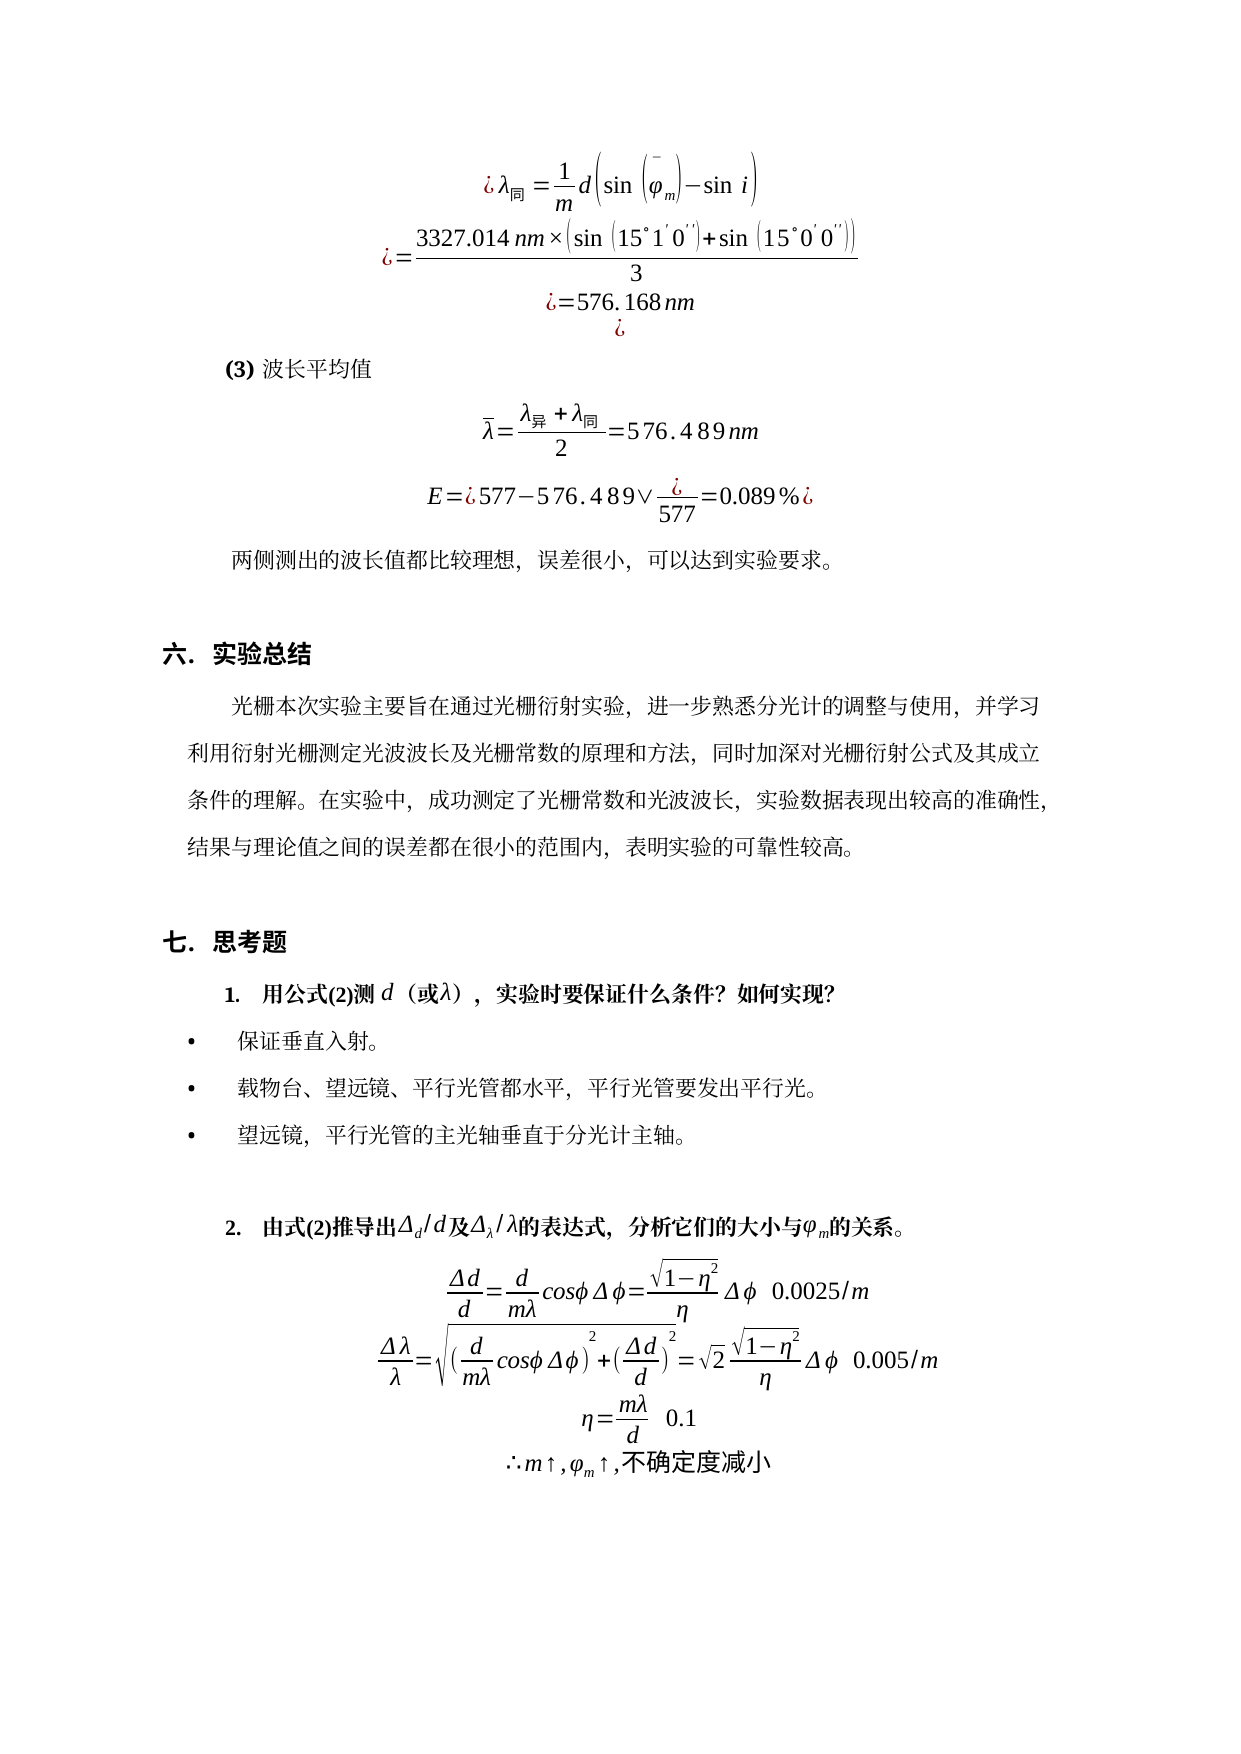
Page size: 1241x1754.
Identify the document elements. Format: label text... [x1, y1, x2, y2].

list 保证垂直入射。 [187, 1024, 1053, 1056]
subtitle 用公式(2)测 （或），实验时要保证什么条件？如何实现？ [225, 977, 1053, 1008]
list 载物台、望远镜、平行光管都水平，平行光管要发出平行光。 [187, 1071, 1053, 1103]
list 实验总结 [163, 635, 1053, 671]
text 两侧测出的波长值都比较理想，误差很小，可以达到实验要求。 [187, 543, 1053, 574]
list 波长平均值 [225, 352, 1053, 383]
list 思考题 [163, 922, 1053, 959]
list 望远镜，平行光管的主光轴垂直于分光计主轴。 [187, 1119, 1053, 1150]
subtitle 由式(2)推导出及的表达式，分析它们的大小与的关系。 [225, 1211, 1053, 1242]
text 光栅本次实验主要旨在通过光栅衍射实验，进一步熟悉分光计的调整与使用，并学习利用衍射光栅测定光波波长及光栅常数的原理和方法，同时加深对光栅衍射公式及其成立条件的理解。在实验中，成功测定了光栅常数和光波波长，实验数据表现出较高的准确性，结果与理论值之间的误差都在很小的范围内，表明实验的可靠性较高。 [187, 689, 1053, 862]
